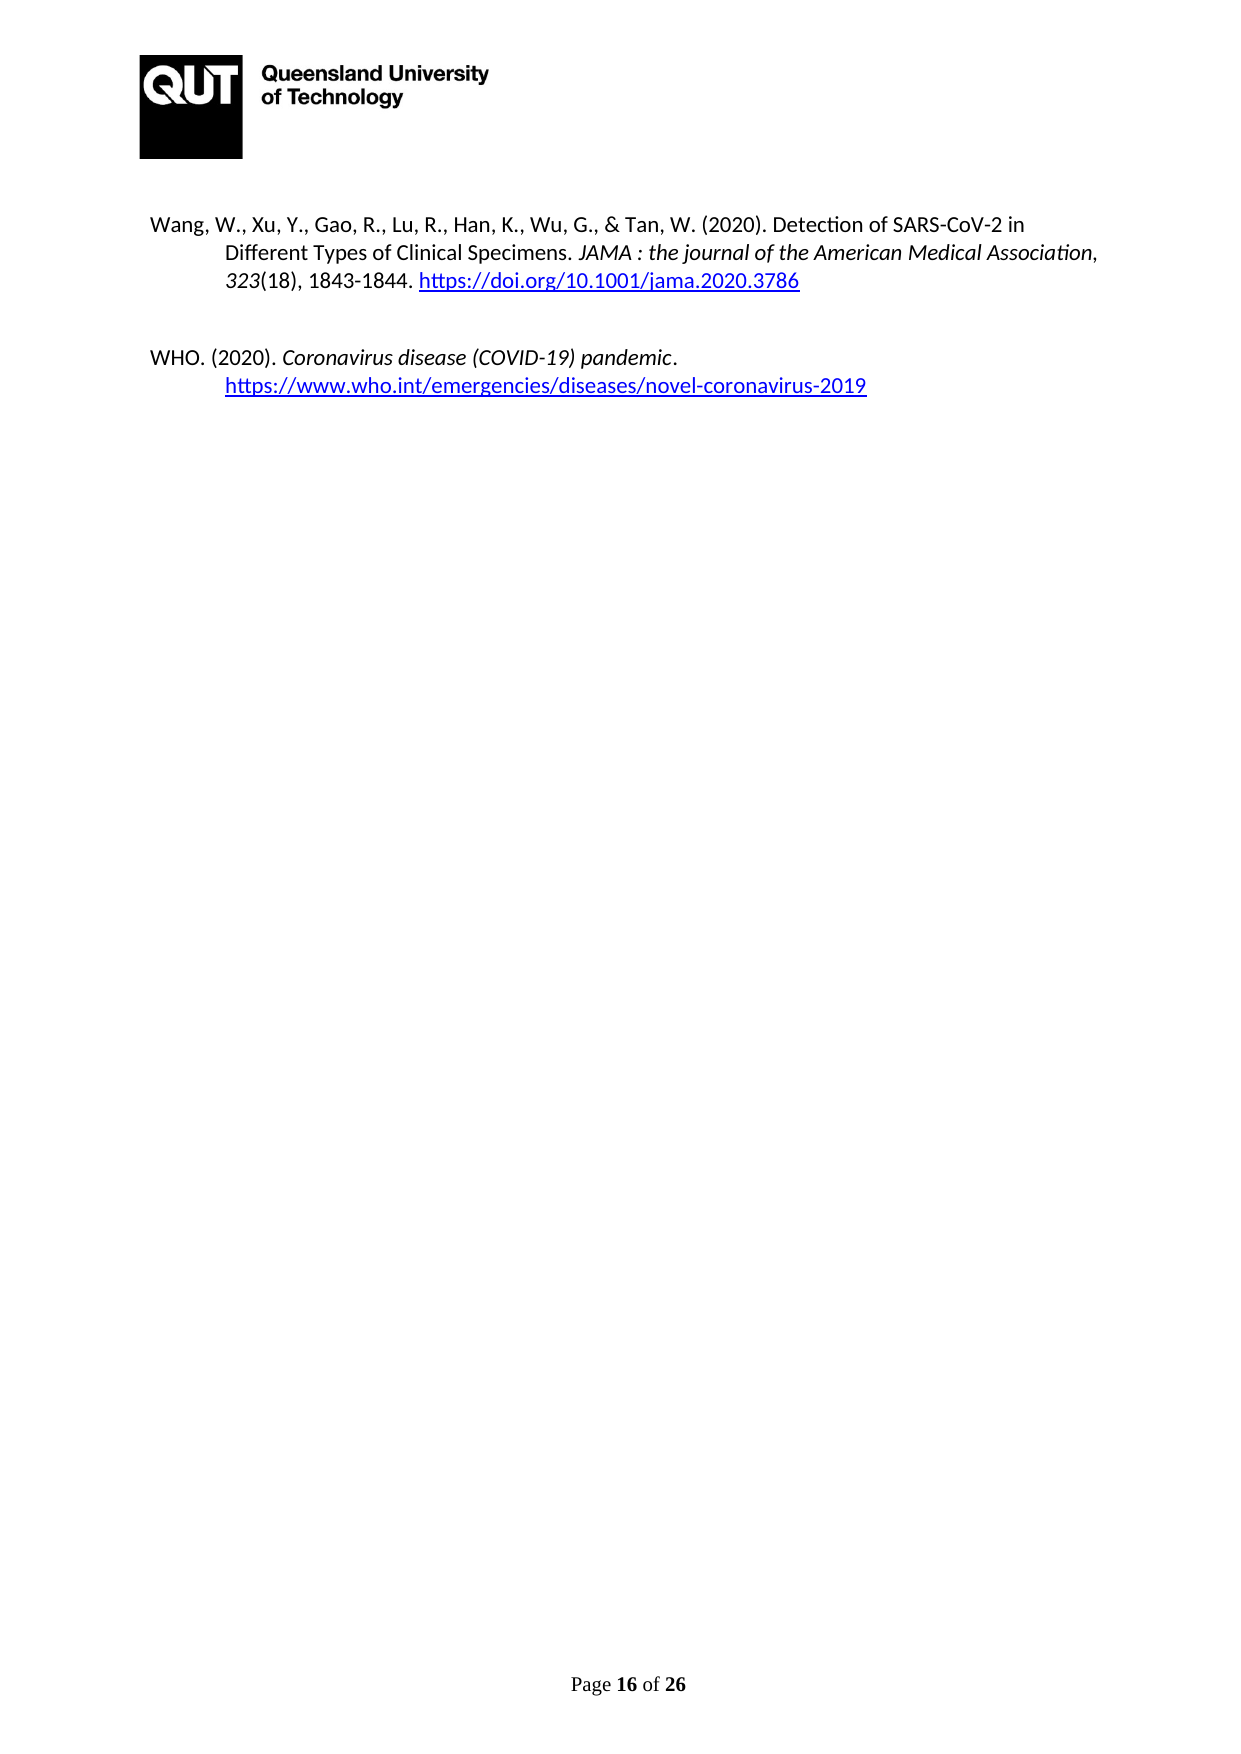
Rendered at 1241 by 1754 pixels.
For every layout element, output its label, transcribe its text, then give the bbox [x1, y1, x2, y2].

text Wang, W., Xu, Y., Gao, R., Lu, R., Han, K., Wu, G., & Tan, W. (2020). Detection of SARS-CoV-2 in Different Types of Clinical Specimens. JAMA : the journal of the American Medical Association, 323(18), 1843-1844. https://doi.org/10.1001/jama.2020.3786 [150, 210, 1106, 294]
picture [139, 55, 489, 159]
text WHO. (2020). Coronavirus disease (COVID-19) pandemic. https://www.who.int/emergencies/diseases/novel-coronavirus-2019 [150, 343, 1106, 399]
